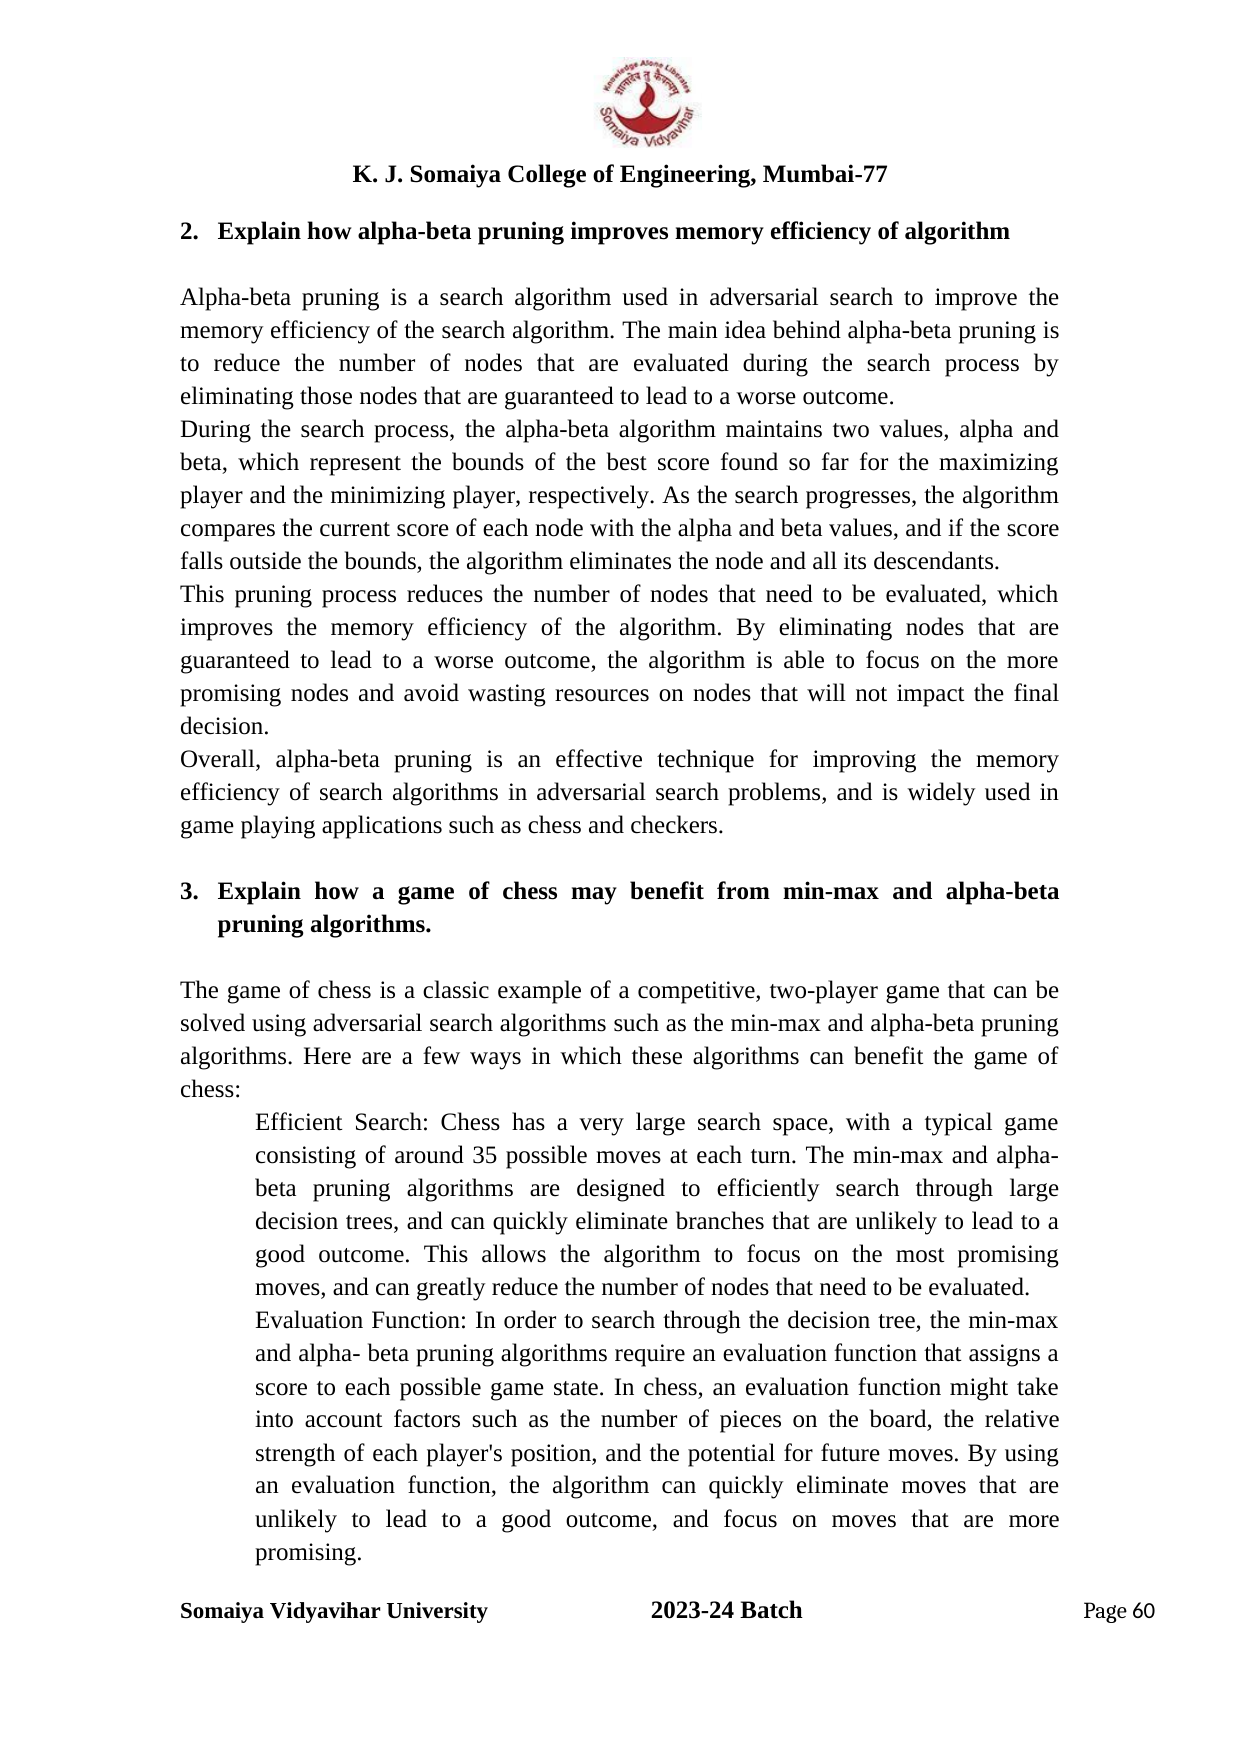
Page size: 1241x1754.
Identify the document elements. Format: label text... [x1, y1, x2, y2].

text Evaluation Function: In order to search through the decision tree, the min-max and alpha- beta pruning algorithms require an evaluation function that assigns a score to each possible game state. In chess, an evaluation function might take into account factors such as the number of pieces on the board, the relative strength of each player's position, and the potential for future moves. By using an evaluation function, the algorithm can quickly eliminate moves that are unlikely to lead to a good outcome, and focus on moves that are more promising. [255, 1306, 1060, 1565]
text Overall, alpha-beta pruning is an effective technique for improving the memory efficiency of search algorithms in adversarial search problems, and is widely used in game playing applications such as chess and checkers. [180, 744, 1060, 839]
text Alpha-beta pruning is a search algorithm used in adversarial search to improve the memory efficiency of the search algorithm. The main idea behind alpha-beta pruning is to reduce the number of nodes that are evaluated during the search process by eliminating those nodes that are guaranteed to lead to a worse outcome. [180, 282, 1060, 410]
text The game of chess is a classic example of a competitive, two-player game that can be solved using adversarial search algorithms such as the min-max and alpha-beta pruning algorithms. Here are a few ways in which these algorithms can benefit the game of chess: [180, 975, 1060, 1103]
picture [593, 57, 703, 150]
text Efficient Search: Chess has a very large search space, with a typical game consisting of around 35 possible moves at each turn. The min-max and alpha-beta pruning algorithms are designed to efficiently search through large decision trees, and can quickly eliminate branches that are unlikely to lead to a good outcome. This allows the algorithm to focus on the most promising moves, and can greatly reduce the number of nodes that need to be evaluated. [255, 1107, 1060, 1301]
list Explain how a game of chess may benefit from min-max and alpha-beta pruning algorithms. [180, 876, 1060, 938]
list Explain how alpha-beta pruning improves memory efficiency of algorithm [180, 216, 1060, 244]
text During the search process, the alpha-beta algorithm maintains two values, alpha and beta, which represent the bounds of the best score found so far for the maximizing player and the minimizing player, respectively. As the search progresses, the algorithm compares the current score of each node with the alpha and beta values, and if the score falls outside the bounds, the algorithm eliminates the node and all its descendants. [180, 414, 1060, 575]
text This pruning process reduces the number of nodes that need to be evaluated, which improves the memory efficiency of the algorithm. By eliminating nodes that are guaranteed to lead to a worse outcome, the algorithm is able to focus on the more promising nodes and avoid wasting resources on nodes that will not impact the final decision. [180, 579, 1060, 740]
